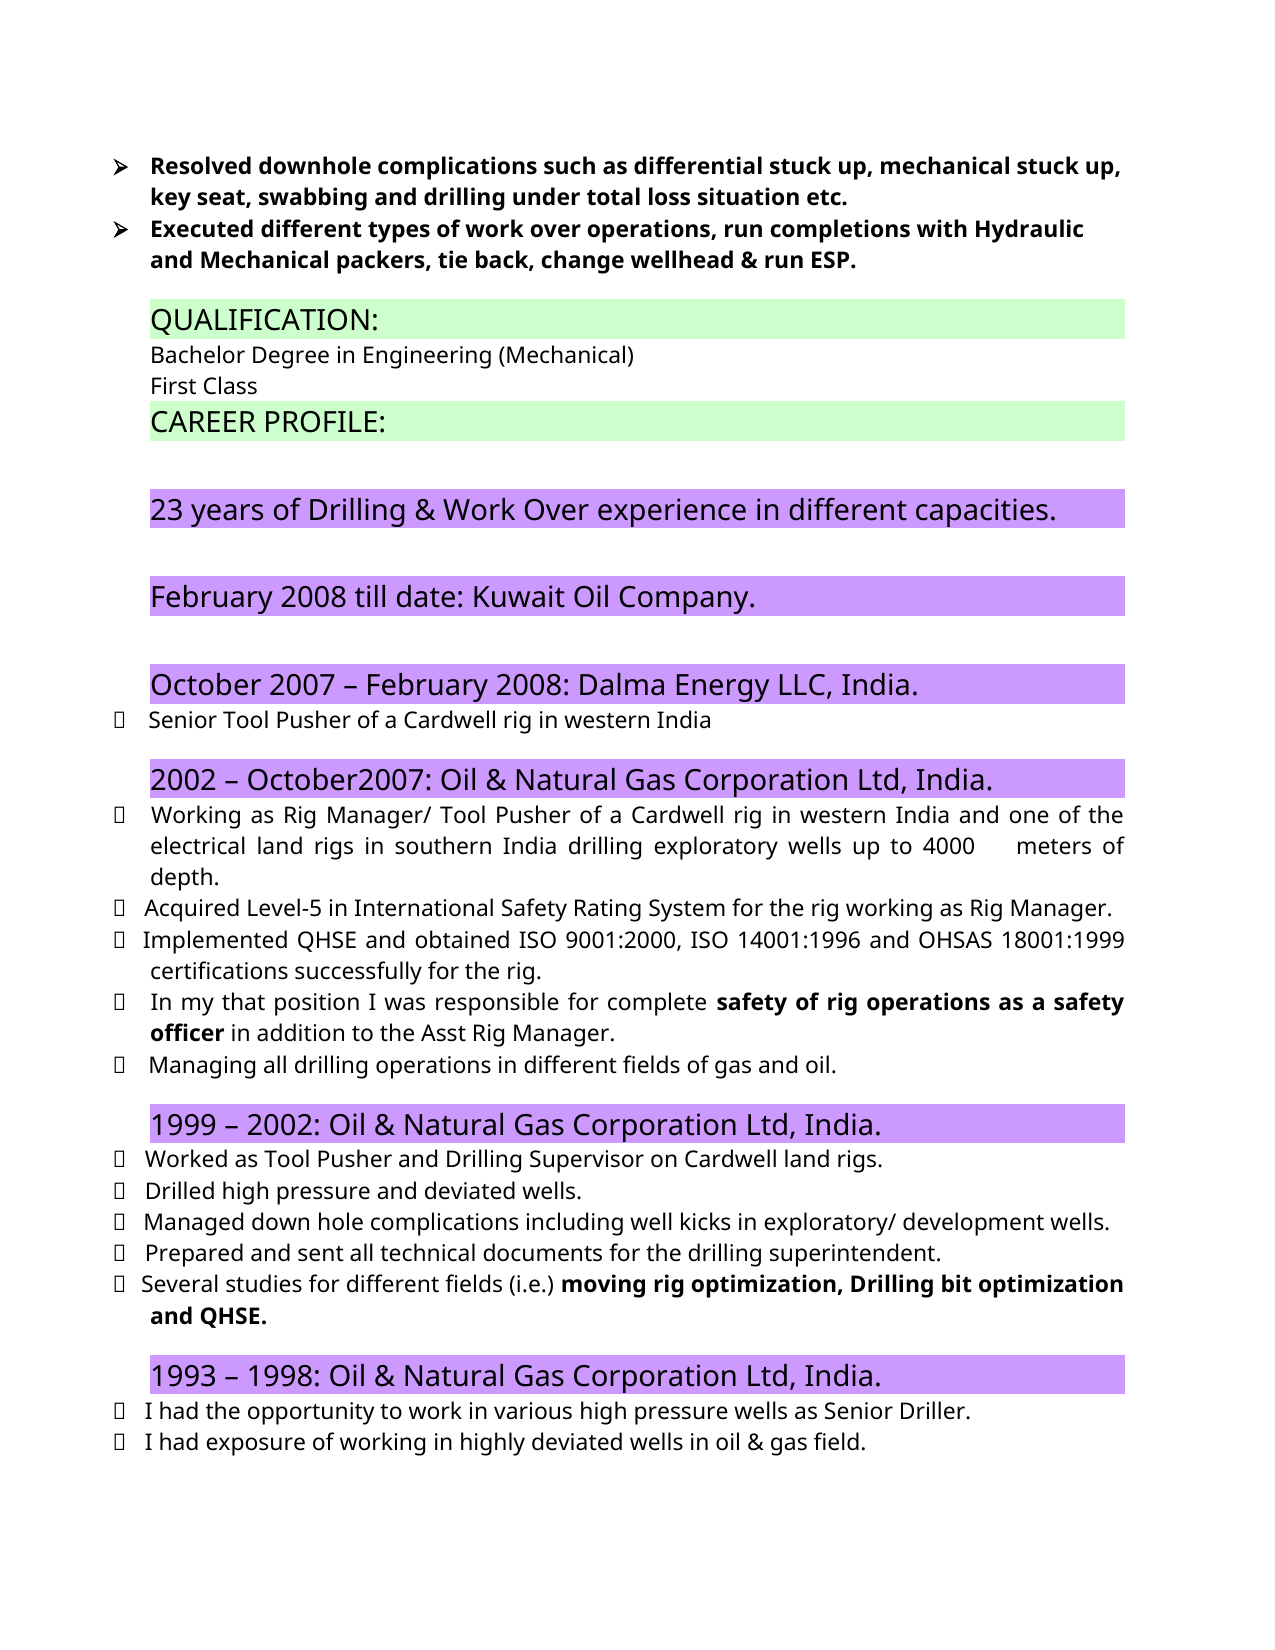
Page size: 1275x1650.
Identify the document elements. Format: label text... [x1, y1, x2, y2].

text 1999 – 2002: Oil & Natural Gas Corporation Ltd, . [150, 1104, 1125, 1143]
text Bachelor Degree in Engineering (Mechanical) [150, 339, 1125, 370]
text February 2008 till date: Kuwait Oil Company. [150, 576, 1125, 616]
text 2002 – October2007: Oil & Natural Gas Corporation Ltd, . [150, 759, 1125, 798]
text First Class [150, 370, 1125, 401]
text  Senior Tool Pusher of a Cardwell rig in western India [112, 704, 1125, 735]
text  Drilled high pressure and deviated wells. [112, 1175, 1125, 1206]
text  Worked as Tool Pusher and Drilling Supervisor on Cardwell land rigs. [112, 1143, 1125, 1175]
text QUALIFICATION: [150, 299, 1125, 339]
text  I had the opportunity to work in various high pressure wells as Senior Driller. [112, 1394, 1125, 1426]
text 1993 – 1998: Oil & Natural Gas Corporation Ltd, . [150, 1355, 1125, 1394]
text  Several studies for different fields (i.e.) moving rig optimization, Drilling bit optimization and QHSE. [112, 1268, 1125, 1331]
text  Implemented QHSE and obtained ISO 9001:2000, ISO 14001:1996 and OHSAS 18001:1999 certifications successfully for the rig. [112, 923, 1125, 986]
list Resolved downhole complications such as differential stuck up, mechanical stuck up, key seat, swabbing and drilling under total loss situation etc. [112, 150, 1125, 212]
text  Managed down hole complications including well kicks in exploratory/ development wells. [112, 1206, 1125, 1237]
text October 2007 – February 2008: Dalma Energy LLC, India. [150, 664, 1125, 704]
text  In my that position I was responsible for complete safety of rig operations as a safety officer in addition to the Asst Rig Manager. [112, 986, 1125, 1048]
text  I had exposure of working in highly deviated wells in oil & gas field. [112, 1426, 1125, 1457]
text 23 years of Drilling & Work Over experience in different capacities. [150, 489, 1125, 528]
text  Acquired Level-5 in International Safety Rating System for the rig working as Rig Manager. [112, 892, 1125, 923]
list Executed different types of work over operations, run completions with Hydraulic and Mechanical packers, tie back, change wellhead & run ESP. [112, 212, 1125, 275]
text  Prepared and sent all technical documents for the drilling superintendent. [112, 1237, 1125, 1268]
text CAREER PROFILE: [150, 401, 1125, 441]
text  Managing all drilling operations in different fields of gas and oil. [112, 1048, 1125, 1080]
text  Working as Rig Manager/ Tool Pusher of a Cardwell rig in western and one of the electrical land rigs in southern drilling exploratory wells up to 4000 meters of depth. [112, 798, 1125, 892]
